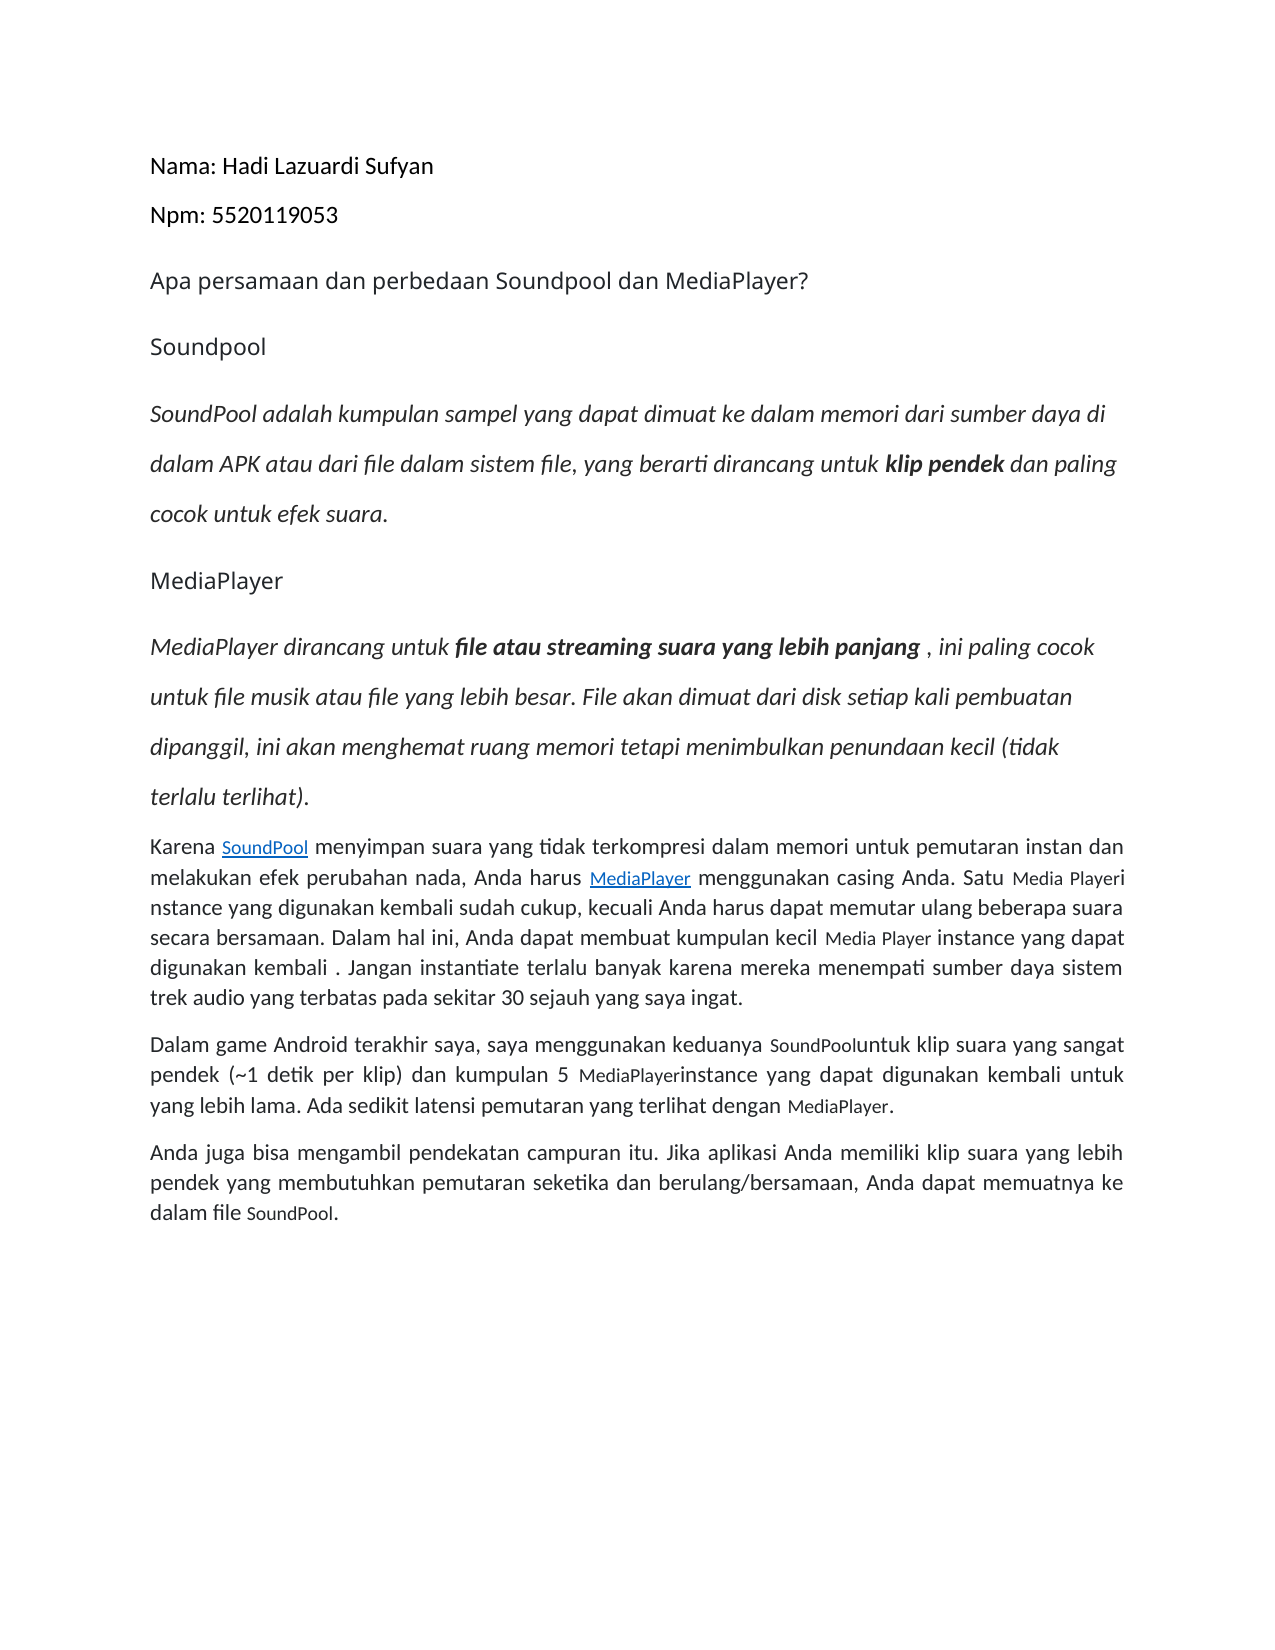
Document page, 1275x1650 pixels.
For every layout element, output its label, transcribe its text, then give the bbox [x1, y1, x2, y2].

text Anda juga bisa mengambil pendekatan campuran itu. Jika aplikasi Anda memiliki klip suara yang lebih pendek yang membutuhkan pemutaran seketika dan berulang/bersamaan, Anda dapat memuatnya ke dalam file SoundPool. [150, 1138, 1125, 1226]
text Soundpool [150, 316, 1125, 366]
text Dalam game Android terakhir saya, saya menggunakan keduanya SoundPooluntuk klip suara yang sangat pendek (~1 detik per klip) dan kumpulan 5 MediaPlayerinstance yang dapat digunakan kembali untuk yang lebih lama. Ada sedikit latensi pemutaran yang terlihat dengan MediaPlayer. [150, 1030, 1125, 1119]
text SoundPool adalah kumpulan sampel yang dapat dimuat ke dalam memori dari sumber daya di dalam APK atau dari file dalam sistem file, yang berarti dirancang untuk klip pendek dan paling cocok untuk efek suara. [150, 382, 1125, 532]
text MediaPlayer dirancang untuk file atau streaming suara yang lebih panjang , ini paling cocok untuk file musik atau file yang lebih besar. File akan dimuat dari disk setiap kali pembuatan dipanggil, ini akan menghemat ruang memori tetapi menimbulkan penundaan kecil (tidak terlalu terlihat). [150, 616, 1125, 816]
text Apa persamaan dan perbedaan Soundpool dan MediaPlayer? [150, 249, 1125, 299]
text Karena SoundPool menyimpan suara yang tidak terkompresi dalam memori untuk pemutaran instan dan melakukan efek perubahan nada, Anda harus MediaPlayer menggunakan casing Anda. Satu Media Playeri nstance yang digunakan kembali sudah cukup, kecuali Anda harus dapat memutar ulang beberapa suara secara bersamaan. Dalam hal ini, Anda dapat membuat kumpulan kecil Media Player instance yang dapat digunakan kembali . Jangan instantiate terlalu banyak karena mereka menempati sumber daya sistem trek audio yang terbatas pada sekitar 30 sejauh yang saya ingat. [150, 832, 1125, 1012]
text Npm: 5520119053 [150, 199, 1125, 230]
text MediaPlayer [150, 549, 1125, 599]
text Nama: Hadi Lazuardi Sufyan [150, 150, 1125, 181]
